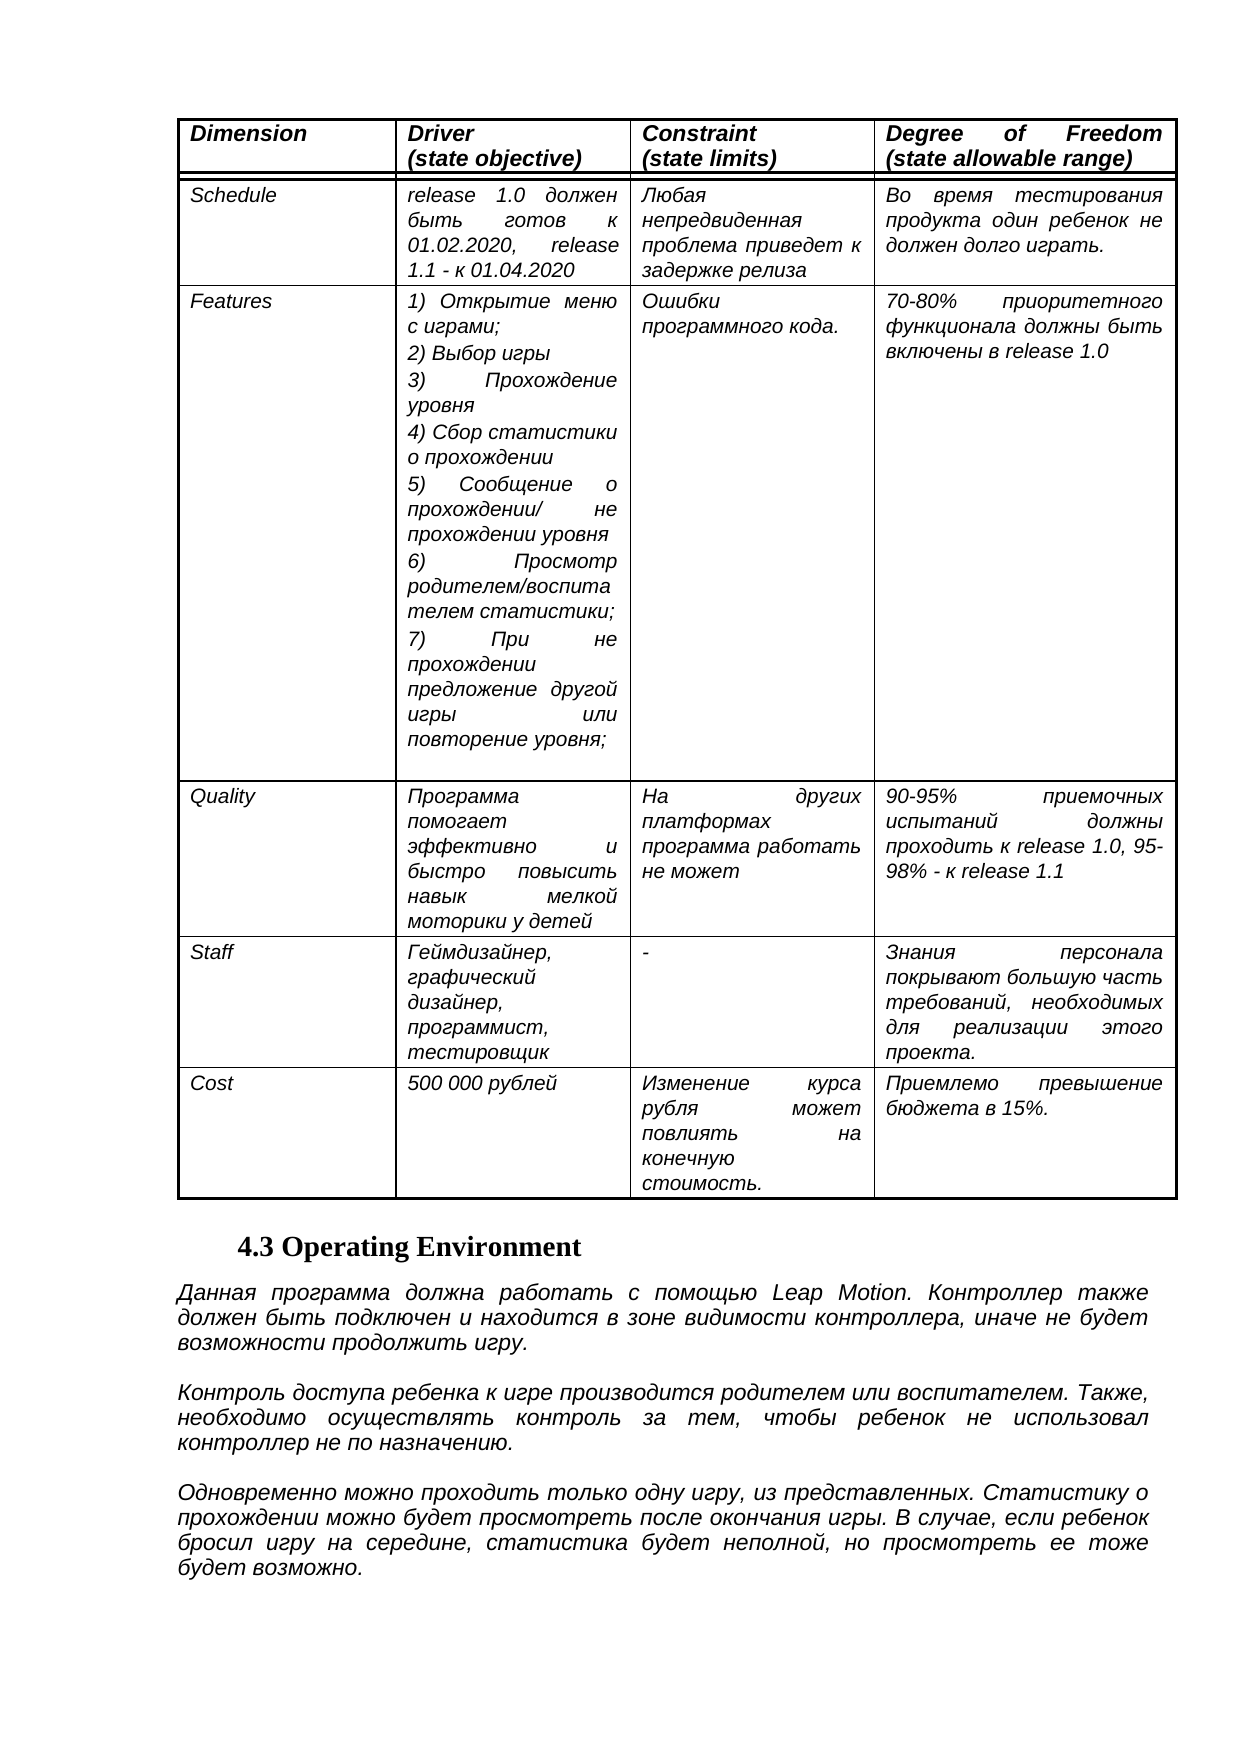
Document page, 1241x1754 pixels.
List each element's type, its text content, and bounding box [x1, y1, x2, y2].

table_cell - [631, 937, 874, 1067]
table_cell Cost [180, 1068, 395, 1197]
table_cell Ошибки программного кода. [631, 286, 874, 780]
table_cell 500 000 рублей [397, 1068, 630, 1197]
table_cell Программа помогает эффективно и быстро повысить навык мелкой моторики у детей [397, 782, 630, 936]
table_header Driver (state objective) [397, 121, 630, 171]
text Данная программа должна работать с помощью Leap Motion. Контроллер также должен быть подключен и находится в зоне видимости контроллера, иначе не будет возможности продолжить игру. [177, 1280, 1152, 1355]
table_cell 90-95% приемочных испытаний должны проходить к release 1.0, 95-98% - к release 1.1 [875, 782, 1175, 936]
table_cell Features [180, 286, 395, 780]
table_header Constraint (state limits) [631, 121, 874, 171]
table_cell Изменение курса рубля может повлиять на конечную стоимость. [631, 1068, 874, 1197]
table_cell Schedule [180, 181, 395, 285]
table_cell Знания персонала покрывают большую часть требований, необходимых для реализации этого проекта. [875, 937, 1175, 1067]
table_header Dimension [180, 121, 395, 171]
table_cell Staff [180, 937, 395, 1067]
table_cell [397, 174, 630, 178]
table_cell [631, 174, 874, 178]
text Контроль доступа ребенка к игре производится родителем или воспитателем. Также, необходимо осуществлять контроль за тем, чтобы ребенок не использовал контроллер не по назначению. [177, 1380, 1152, 1455]
table_header Degree of Freedom (state allowable range) [875, 121, 1175, 171]
table_cell Во время тестирования продукта один ребенок не должен долго играть. [875, 181, 1175, 285]
table_cell На других платформах программа работать не может [631, 782, 874, 936]
table_cell Quality [180, 782, 395, 936]
table_cell Любая непредвиденная проблема приведет к задержке релиза [631, 181, 874, 285]
text Одновременно можно проходить только одну игру, из представленных. Статистику о прохождении можно будет просмотреть после окончания игры. В случае, если ребенок бросил игру на середине, статистика будет неполной, но просмотреть ее тоже будет возможно. [177, 1480, 1152, 1580]
table_cell Приемлемо превышение бюджета в 15%. [875, 1068, 1175, 1197]
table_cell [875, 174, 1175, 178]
table_cell 70-80% приоритетного функционала должны быть включены в release 1.0 [875, 286, 1175, 780]
table_cell release 1.0 должен быть готов к 01.02.2020, release 1.1 - к 01.04.2020 [397, 181, 630, 285]
table_cell 1) Открытие меню с играми; 2) Выбор игры 3) Прохождение уровня 4) Сбор статистики о прохождении 5) Сообщение о прохождении/ не прохождении уровня 6) Просмотр родителем/воспитателем статистики; 7) При не прохождении предложение другой игры или повторение уровня; [397, 286, 630, 780]
subtitle 4.3 Operating Environment [177, 1229, 1152, 1263]
table_cell Геймдизайнер, графический дизайнер, программист, тестировщик [397, 937, 630, 1067]
